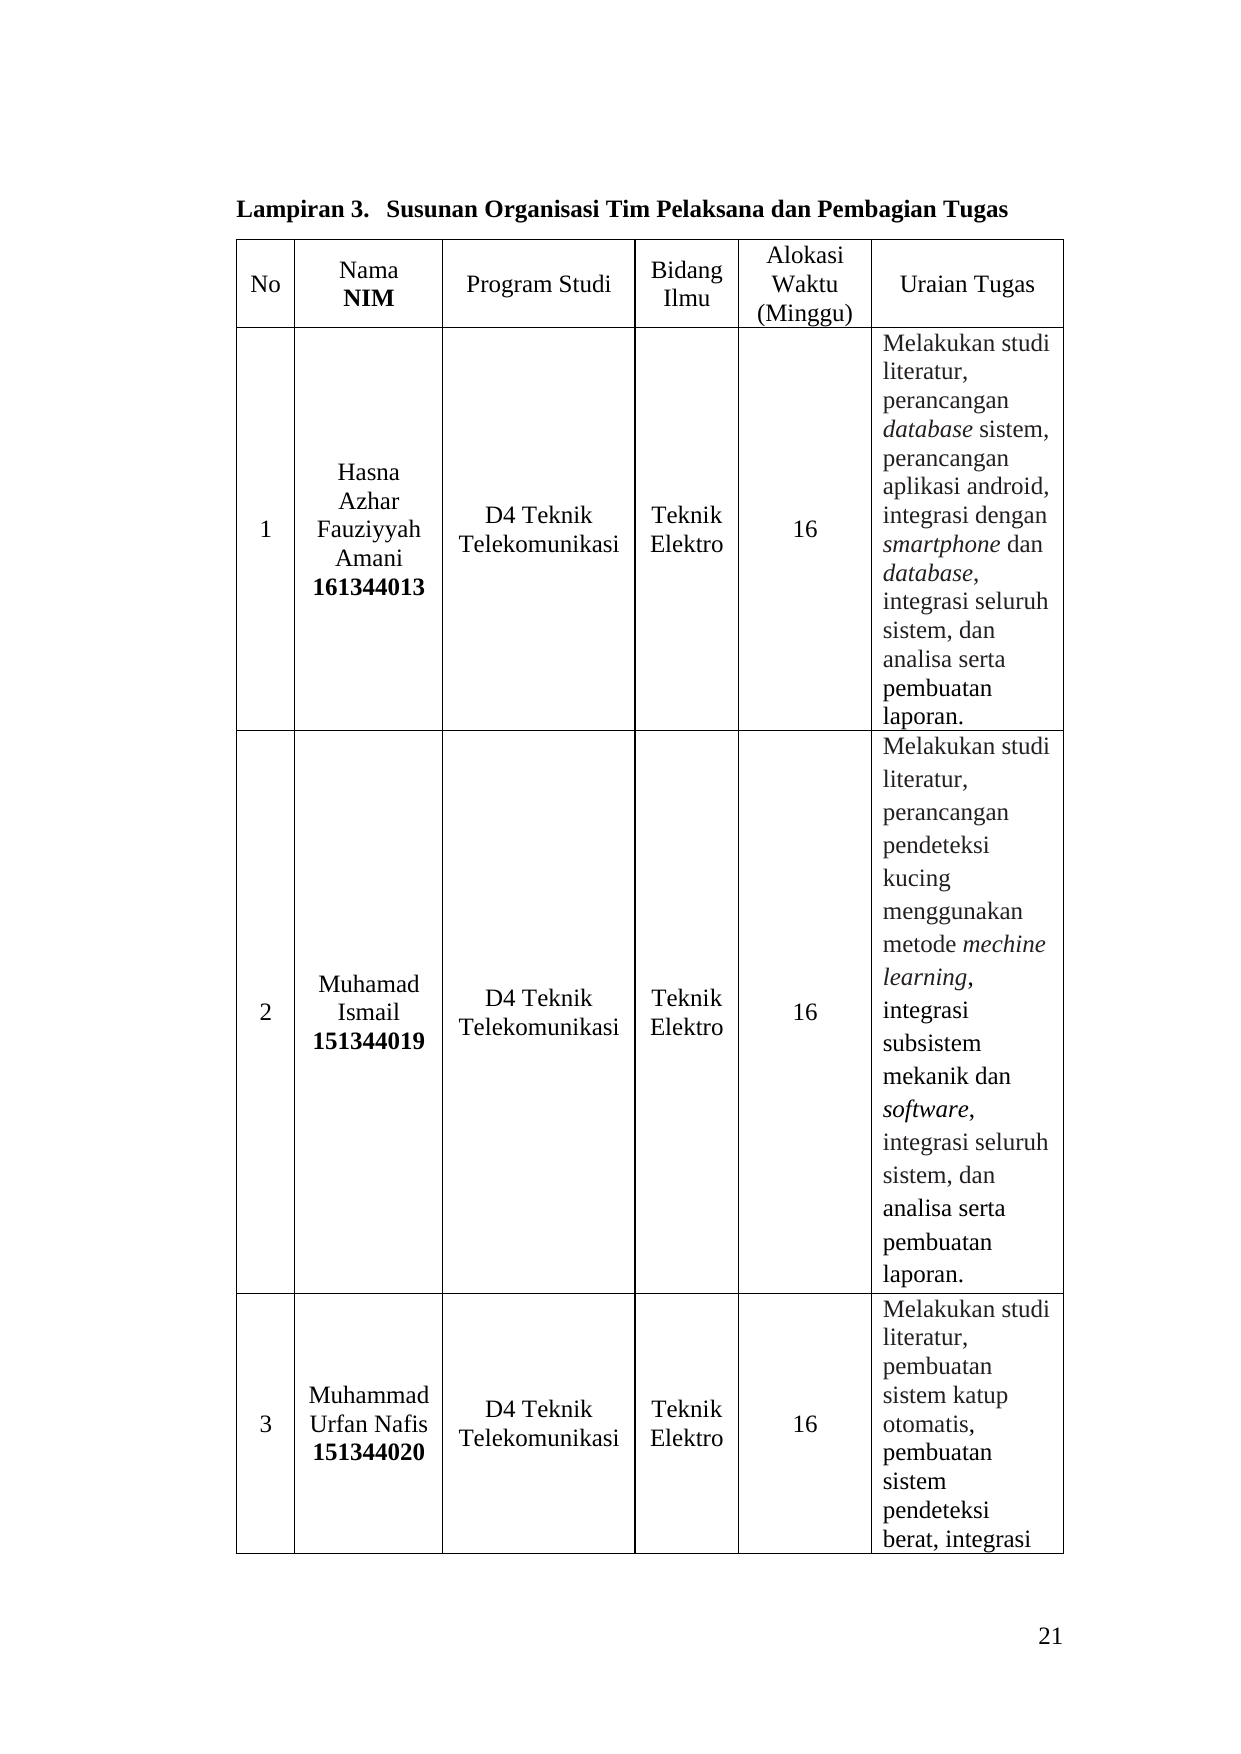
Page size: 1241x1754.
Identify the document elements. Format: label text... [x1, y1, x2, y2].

subtitle Susunan Organisasi Tim Pelaksana dan Pembagian Tugas [236, 194, 1063, 223]
table_cell Teknik Elektro [636, 328, 738, 730]
table_cell 3 [237, 1294, 294, 1552]
table_header Alokasi Waktu (Minggu) [739, 240, 871, 327]
table_header Bidang Ilmu [636, 240, 738, 327]
table_cell 16 [739, 1294, 871, 1552]
table_header Program Studi [443, 240, 634, 327]
table_cell D4 Teknik Telekomunikasi [443, 731, 634, 1293]
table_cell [443, 1294, 634, 1552]
table_cell D4 Teknik Telekomunikasi [443, 328, 634, 730]
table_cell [872, 1294, 1063, 1552]
table_header Uraian Tugas [872, 240, 1063, 327]
table_header Nama NIM [295, 240, 442, 327]
table_cell 16 [739, 731, 871, 1293]
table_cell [295, 1294, 442, 1552]
table_cell Melakukan studi literatur, perancangan database sistem, perancangan aplikasi android, integrasi dengan smartphone dan database, integrasi seluruh sistem, dan analisa serta pembuatan laporan. [872, 328, 1063, 730]
table_cell Melakukan studi literatur, perancangan pendeteksi kucing menggunakan metode mechine learning, integrasi subsistem mekanik dan software, integrasi seluruh sistem, dan analisa serta pembuatan laporan. [872, 731, 1063, 1293]
table_cell 2 [237, 731, 294, 1293]
table_cell 1 [237, 328, 294, 730]
table_cell Muhamad Ismail 151344019 [295, 731, 442, 1293]
table_cell 16 [739, 328, 871, 730]
table_cell Hasna Azhar Fauziyyah Amani 161344013 [295, 328, 442, 730]
table_cell Teknik Elektro [636, 1294, 738, 1552]
table_cell Teknik Elektro [636, 731, 738, 1293]
table_header No [237, 240, 294, 327]
